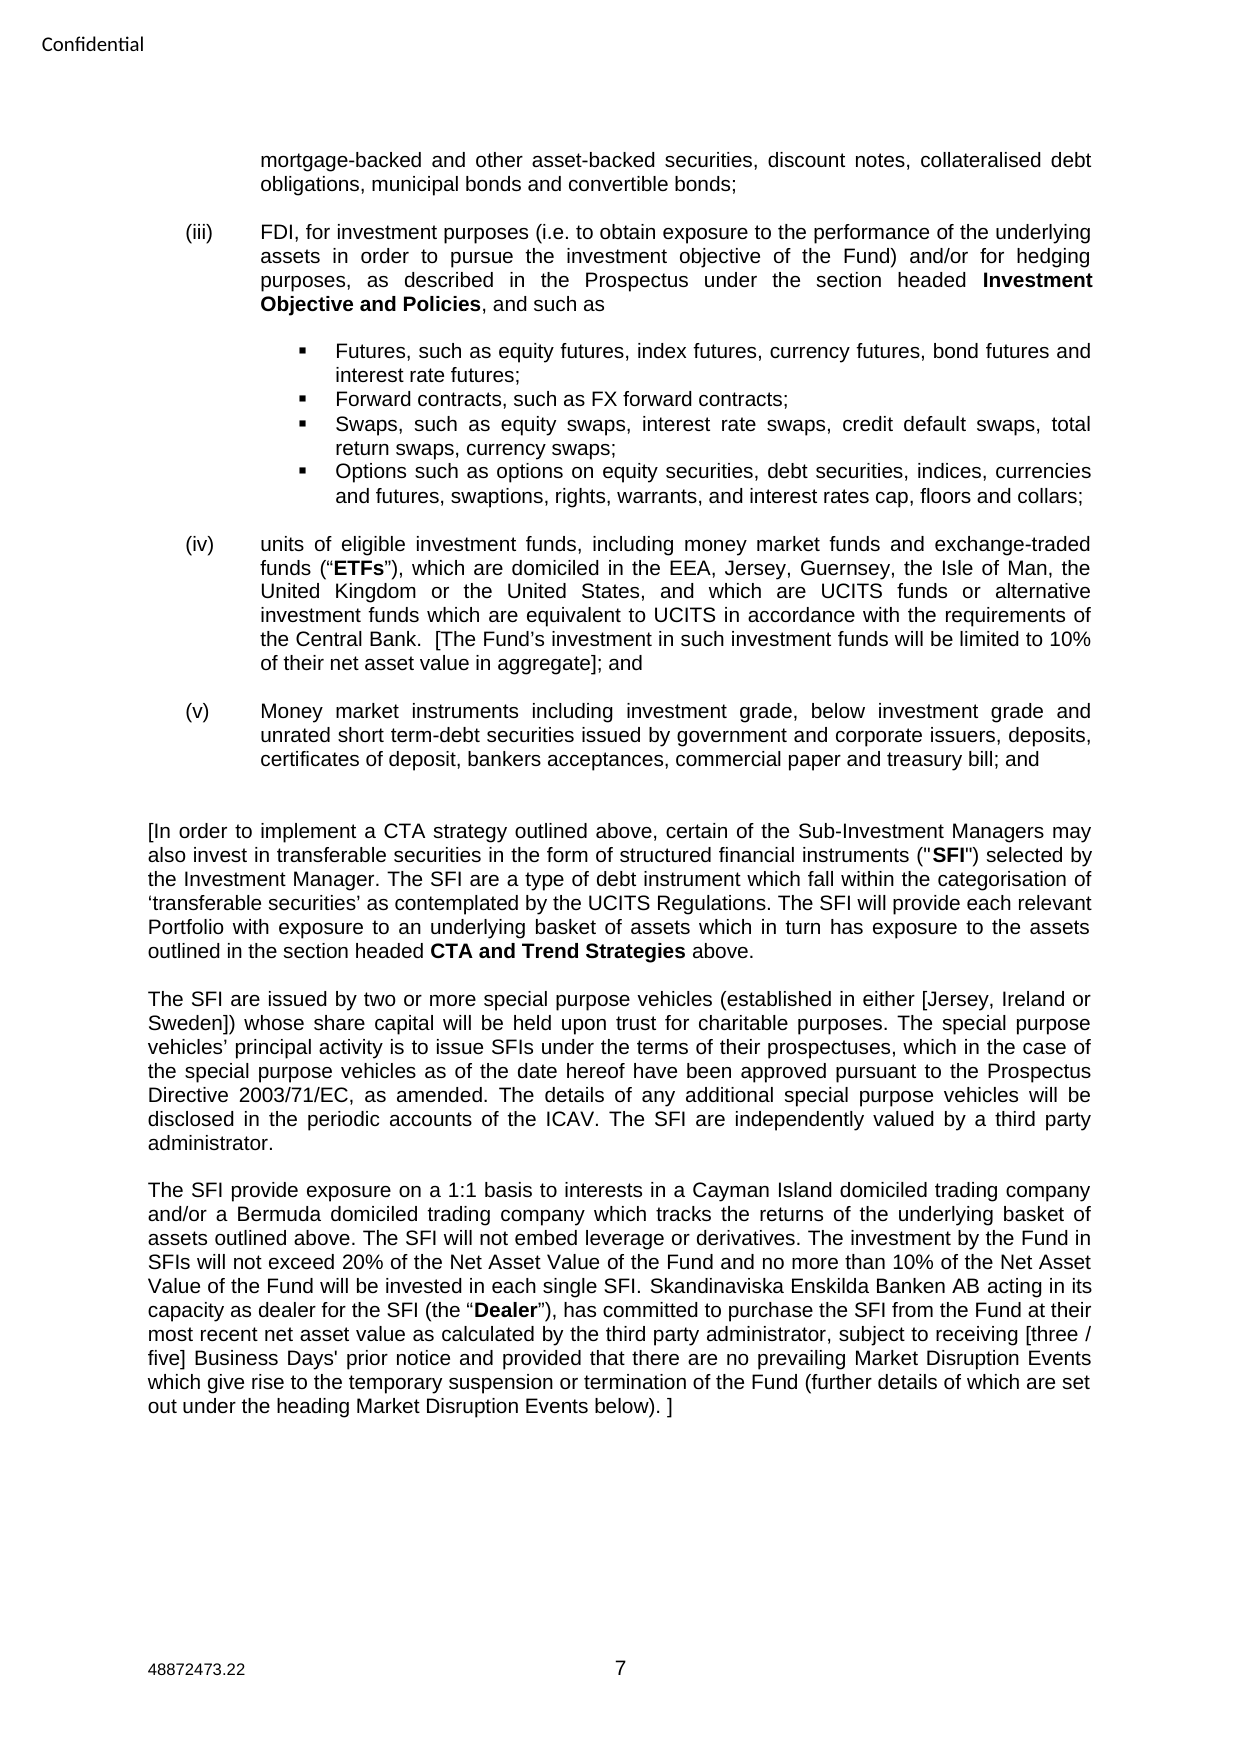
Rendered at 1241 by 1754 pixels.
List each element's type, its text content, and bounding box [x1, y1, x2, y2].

list Forward contracts, such as FX forward contracts; [298, 387, 1092, 411]
list units of eligible investment funds, including money market funds and exchange-traded funds (“ETFs”), which are domiciled in the EEA, Jersey, Guernsey, the Isle of Man, the United Kingdom or the United States, and which are UCITS funds or alternative investment funds which are equivalent to UCITS in accordance with the requirements of the Central Bank. [The Fund’s investment in such investment funds will be limited to 10% of their net asset value in aggregate]; and [185, 531, 1092, 675]
text The SFI provide exposure on a 1:1 basis to interests in a Cayman Island domiciled trading company and/or a Bermuda domiciled trading company which tracks the returns of the underlying basket of assets outlined above. The SFI will not embed leverage or derivatives. The investment by the Fund in SFIs will not exceed 20% of the Net Asset Value of the Fund and no more than 10% of the Net Asset Value of the Fund will be invested in each single SFI. Skandinaviska Enskilda Banken AB acting in its capacity as dealer for the SFI (the “Dealer”), has committed to purchase the SFI from the Fund at their most recent net asset value as calculated by the third party administrator, subject to receiving [three / five] Business Days' prior notice and provided that there are no prevailing Market Disruption Events which give rise to the temporary suspension or termination of the Fund (further details of which are set out under the heading Market Disruption Events below). ] [148, 1178, 1092, 1418]
list Money market instruments including investment grade, below investment grade and unrated short term-debt securities issued by government and corporate issuers, deposits, certificates of deposit, bankers acceptances, commercial paper and treasury bill; and [185, 699, 1092, 771]
text [In order to implement a CTA strategy outlined above, certain of the Sub-Investment Managers may also invest in transferable securities in the form of structured financial instruments ("SFI") selected by the Investment Manager. The SFI are a type of debt instrument which fall within the categorisation of ‘transferable securities’ as contemplated by the UCITS Regulations. The SFI will provide each relevant Portfolio with exposure to an underlying basket of assets which in turn has exposure to the assets outlined in the section headed CTA and Trend Strategies above. [148, 819, 1092, 963]
list Options such as options on equity securities, debt securities, indices, currencies and futures, swaptions, rights, warrants, and interest rates cap, floors and collars; [298, 459, 1092, 507]
list Swaps, such as equity swaps, interest rate swaps, credit default swaps, total return swaps, currency swaps; [298, 411, 1092, 459]
text The SFI are issued by two or more special purpose vehicles (established in either [Jersey, Ireland or Sweden]) whose share capital will be held upon trust for charitable purposes. The special purpose vehicles’ principal activity is to issue SFIs under the terms of their prospectuses, which in the case of the special purpose vehicles as of the date hereof have been approved pursuant to the Prospectus Directive 2003/71/EC, as amended. The details of any additional special purpose vehicles will be disclosed in the periodic accounts of the ICAV. The SFI are independently valued by a third party administrator. [148, 987, 1092, 1154]
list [185, 148, 1092, 196]
list FDI, for investment purposes (i.e. to obtain exposure to the performance of the underlying assets in order to pursue the investment objective of the Fund) and/or for hedging purposes, as described in the Prospectus under the section headed Investment Objective and Policies, and such as [185, 219, 1092, 315]
list Futures, such as equity futures, index futures, currency futures, bond futures and interest rate futures; [298, 339, 1092, 387]
